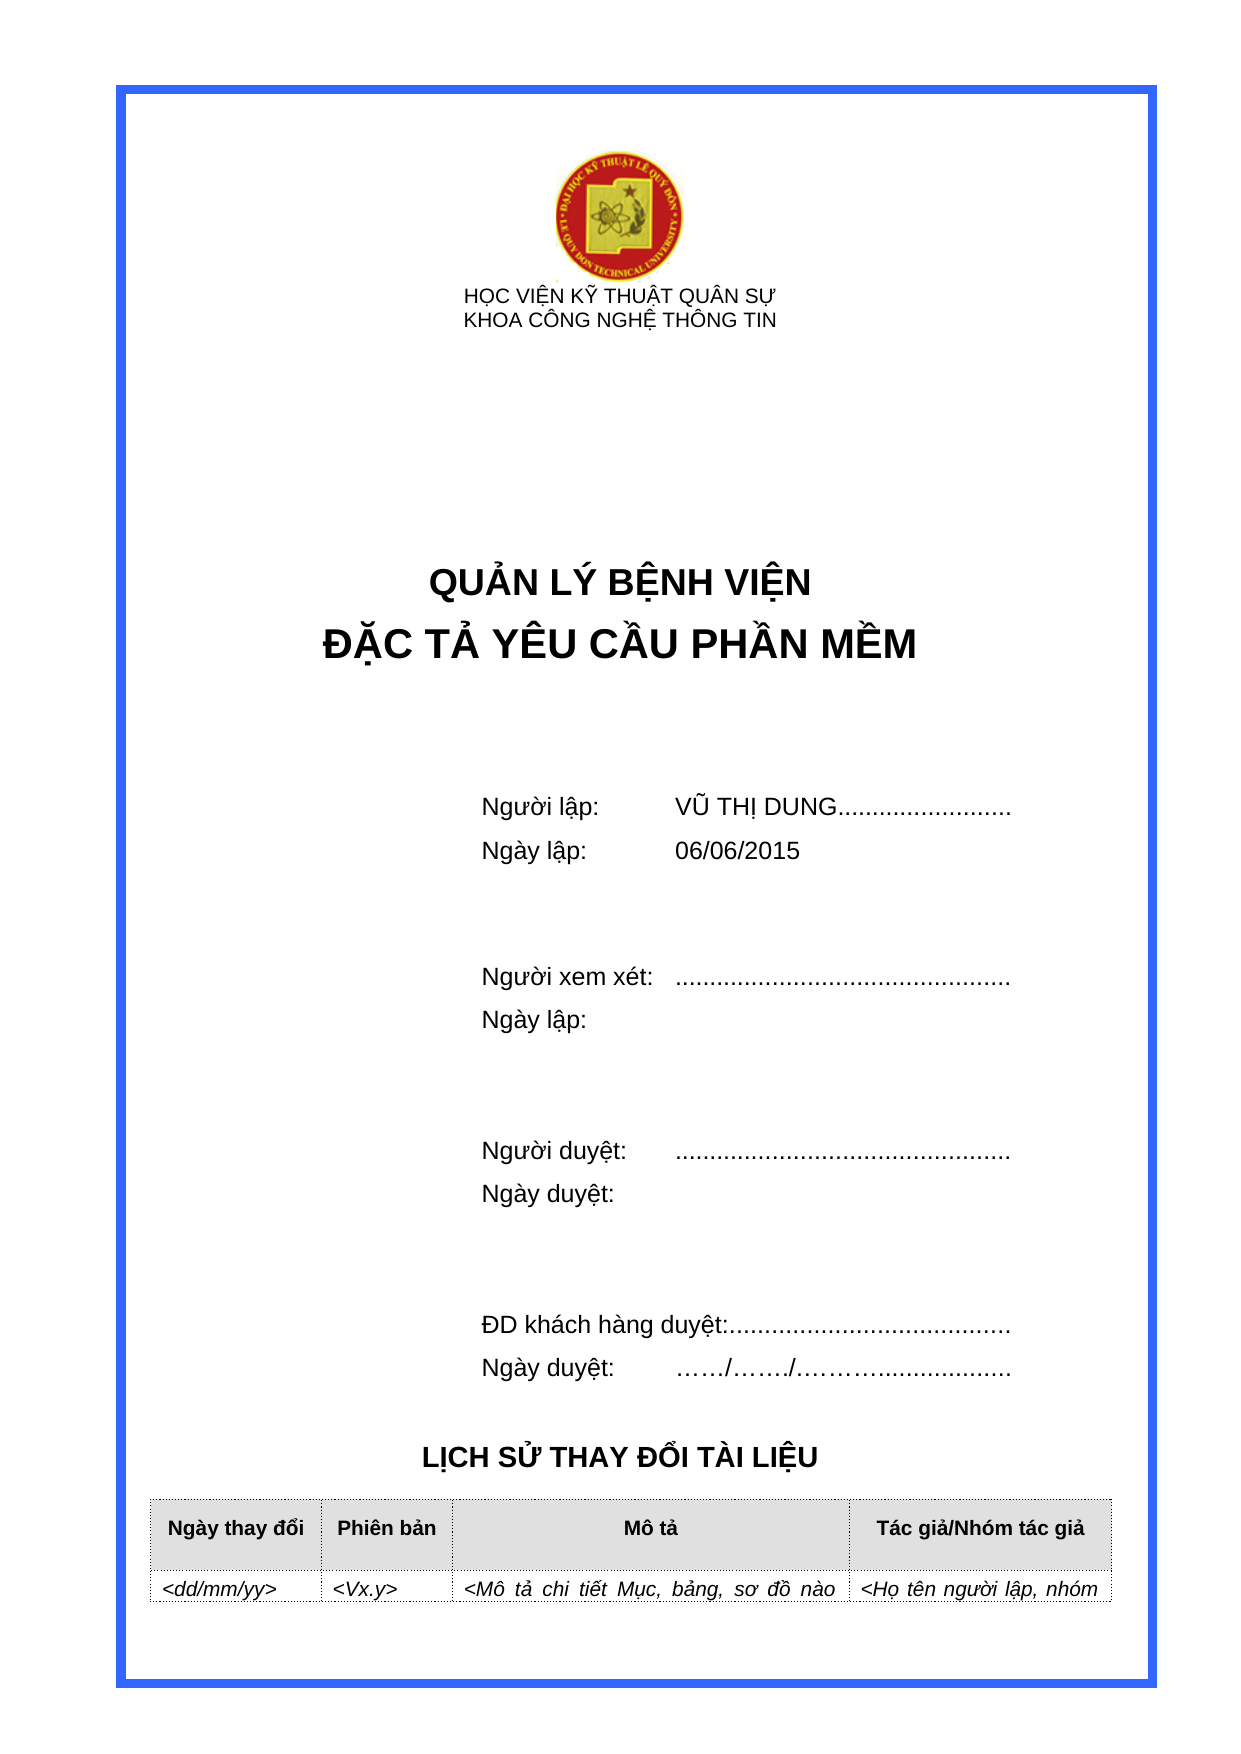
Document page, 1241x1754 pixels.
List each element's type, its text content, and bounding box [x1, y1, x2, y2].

table_header Mô tả [452, 1499, 849, 1570]
text Ngày duyệt: ……/……./.……….. [481, 1353, 1090, 1382]
table_header Ngày thay đổi [151, 1499, 321, 1570]
table_cell <Vx.y> [321, 1570, 452, 1601]
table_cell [849, 1570, 1112, 1601]
text ĐẶC TẢ YÊU CẦU PHẦN MỀM [150, 616, 1090, 668]
picture [556, 150, 685, 285]
text Ngày lập: 06/06/2015 [481, 836, 1090, 864]
text ĐD khách hàng duyệt: [481, 1310, 1090, 1339]
text Ngày lập: [481, 1005, 1090, 1034]
text Người lập: VŨ THỊ DUNG [481, 792, 1090, 821]
text HỌC VIỆN KỸ THUẬT QUÂN SỰ [150, 284, 1090, 308]
text Người xem xét: [481, 962, 1090, 990]
title QUẢN LÝ BỆNH VIỆN [150, 551, 1090, 603]
title LỊCH SỬ THAY ĐỔI TÀI LIỆU [150, 1441, 1090, 1474]
table_cell <dd/mm/yy> [151, 1570, 321, 1601]
text Người duyệt: [481, 1136, 1090, 1164]
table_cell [452, 1570, 849, 1601]
table_header Tác giả/Nhóm tác giả [849, 1499, 1112, 1570]
table_header Phiên bản [321, 1499, 452, 1570]
text KHOA CÔNG NGHỆ THÔNG TIN [150, 308, 1090, 332]
text Ngày duyệt: [481, 1179, 1090, 1208]
